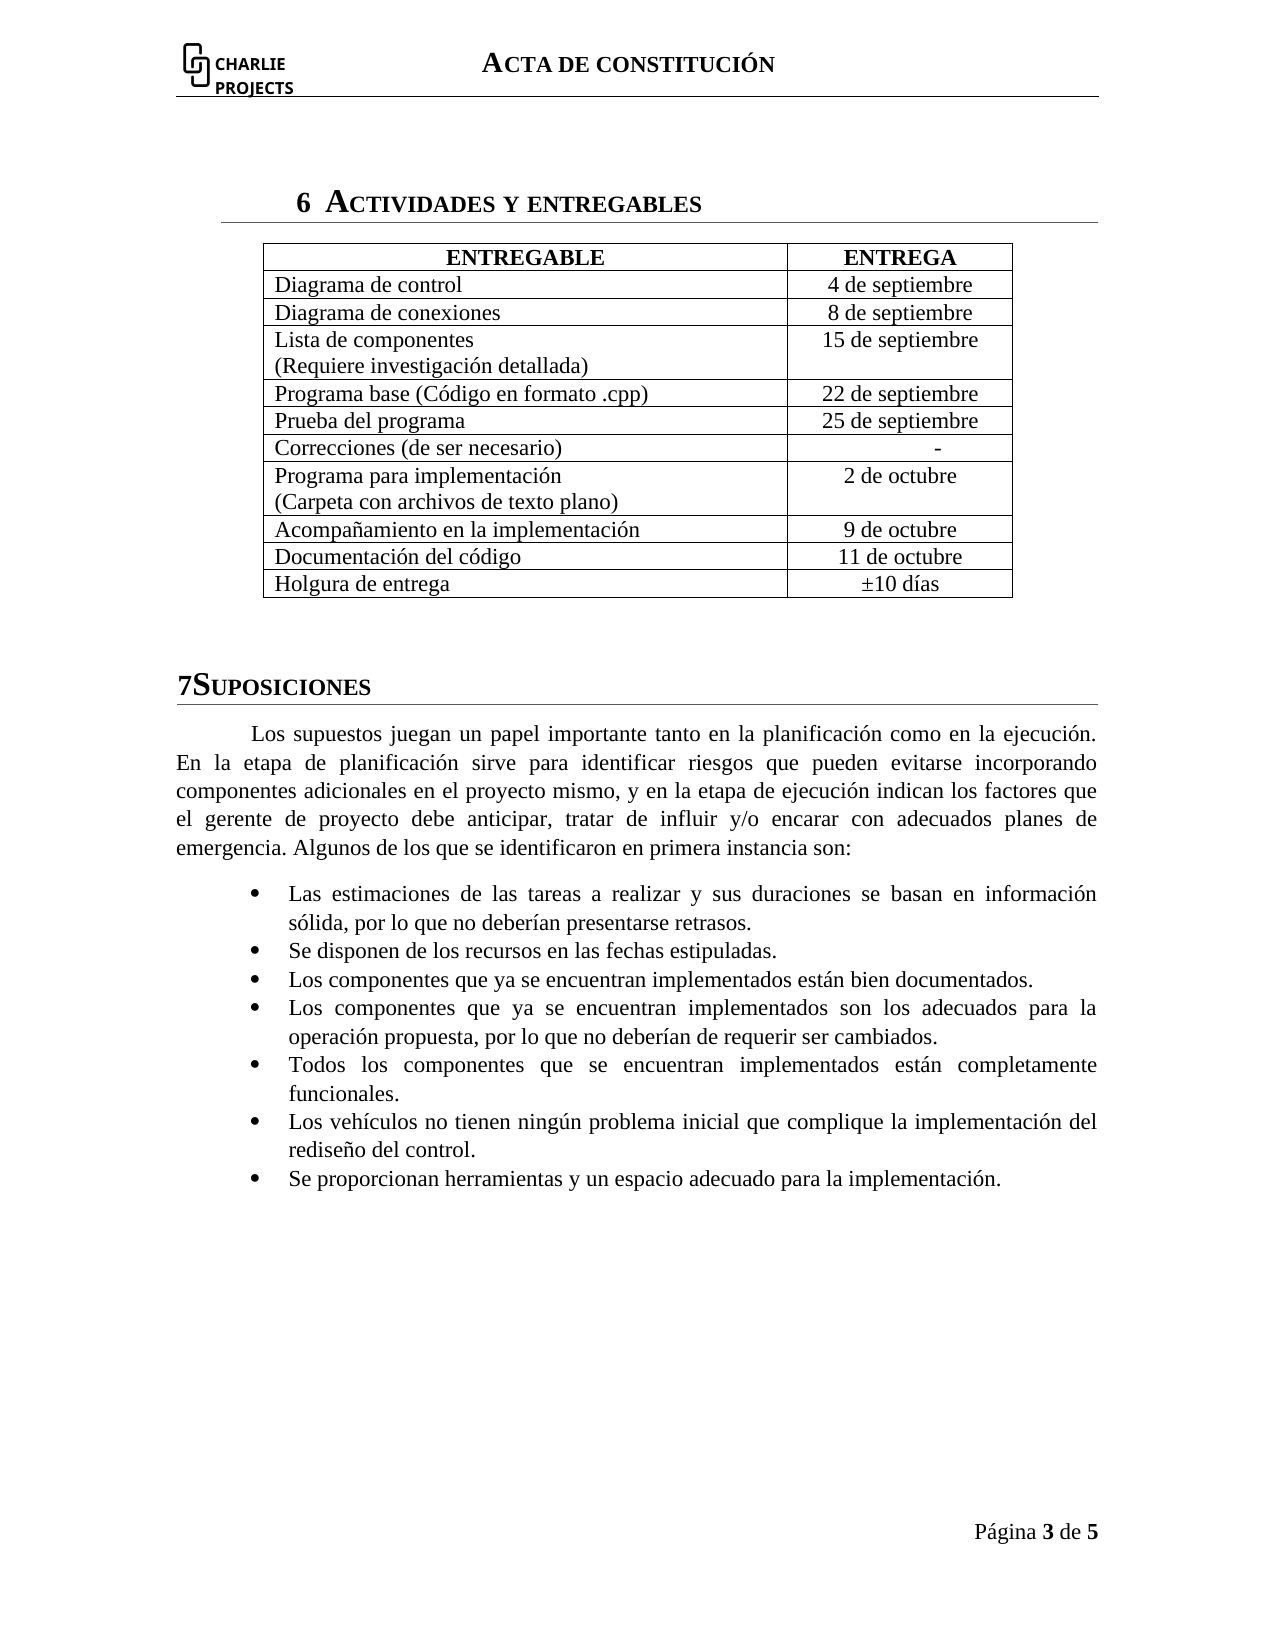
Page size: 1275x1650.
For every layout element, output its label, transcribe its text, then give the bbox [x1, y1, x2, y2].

table_header ENTREGABLE [264, 244, 787, 270]
table_cell 22 de septiembre [788, 380, 1012, 406]
table_cell Documentación del código [264, 543, 787, 569]
subtitle Actividades y entregables [221, 182, 1098, 222]
text Los supuestos juegan un papel importante tanto en la planificación como en la ejecución. En la etapa de planificación sirve para identificar riesgos que pueden evitarse incorporando componentes adicionales en el proyecto mismo, y en la etapa de ejecución indican los factores que el gerente de proyecto debe anticipar, tratar de influir y/o encarar con adecuados planes de emergencia. Algunos de los que se identificaron en primera instancia son: [176, 720, 1098, 860]
list Se proporcionan herramientas y un espacio adecuado para la implementación. [251, 1165, 1098, 1191]
list Se disponen de los recursos en las fechas estipuladas. [251, 937, 1098, 964]
table_cell Programa base (Código en formato .cpp) [264, 380, 787, 406]
picture [160, 29, 233, 102]
list Todos los componentes que se encuentran implementados están completamente funcionales. [251, 1051, 1098, 1106]
table_cell Correcciones (de ser necesario) [264, 435, 787, 461]
subtitle Suposiciones [177, 664, 1098, 704]
table_cell 11 de octubre [788, 543, 1012, 569]
table_cell Prueba del programa [264, 407, 787, 433]
table_cell 25 de septiembre [788, 407, 1012, 433]
list Los componentes que ya se encuentran implementados están bien documentados. [251, 966, 1098, 992]
table_cell - [788, 435, 1012, 461]
table_header ENTREGA [788, 244, 1012, 270]
table_cell Holgura de entrega [264, 570, 787, 597]
table_cell Lista de componentes (Requiere investigación detallada) [264, 326, 787, 379]
table_cell Acompañamiento en la implementación [264, 516, 787, 542]
table_cell 15 de septiembre [788, 326, 1012, 379]
table_cell Diagrama de conexiones [264, 299, 787, 325]
table_cell 9 de octubre [788, 516, 1012, 542]
list Los vehículos no tienen ningún problema inicial que complique la implementación del rediseño del control. [251, 1108, 1098, 1163]
table_cell Diagrama de control [264, 271, 787, 297]
table_cell ±10 días [788, 570, 1012, 597]
list Los componentes que ya se encuentran implementados son los adecuados para la operación propuesta, por lo que no deberían de requerir ser cambiados. [251, 994, 1098, 1049]
table_cell 4 de septiembre [788, 271, 1012, 297]
table_cell Programa para implementación (Carpeta con archivos de texto plano) [264, 462, 787, 514]
table_cell 8 de septiembre [788, 299, 1012, 325]
list Las estimaciones de las tareas a realizar y sus duraciones se basan en información sólida, por lo que no deberían presentarse retrasos. [251, 881, 1098, 935]
table_cell 2 de octubre [788, 462, 1012, 514]
